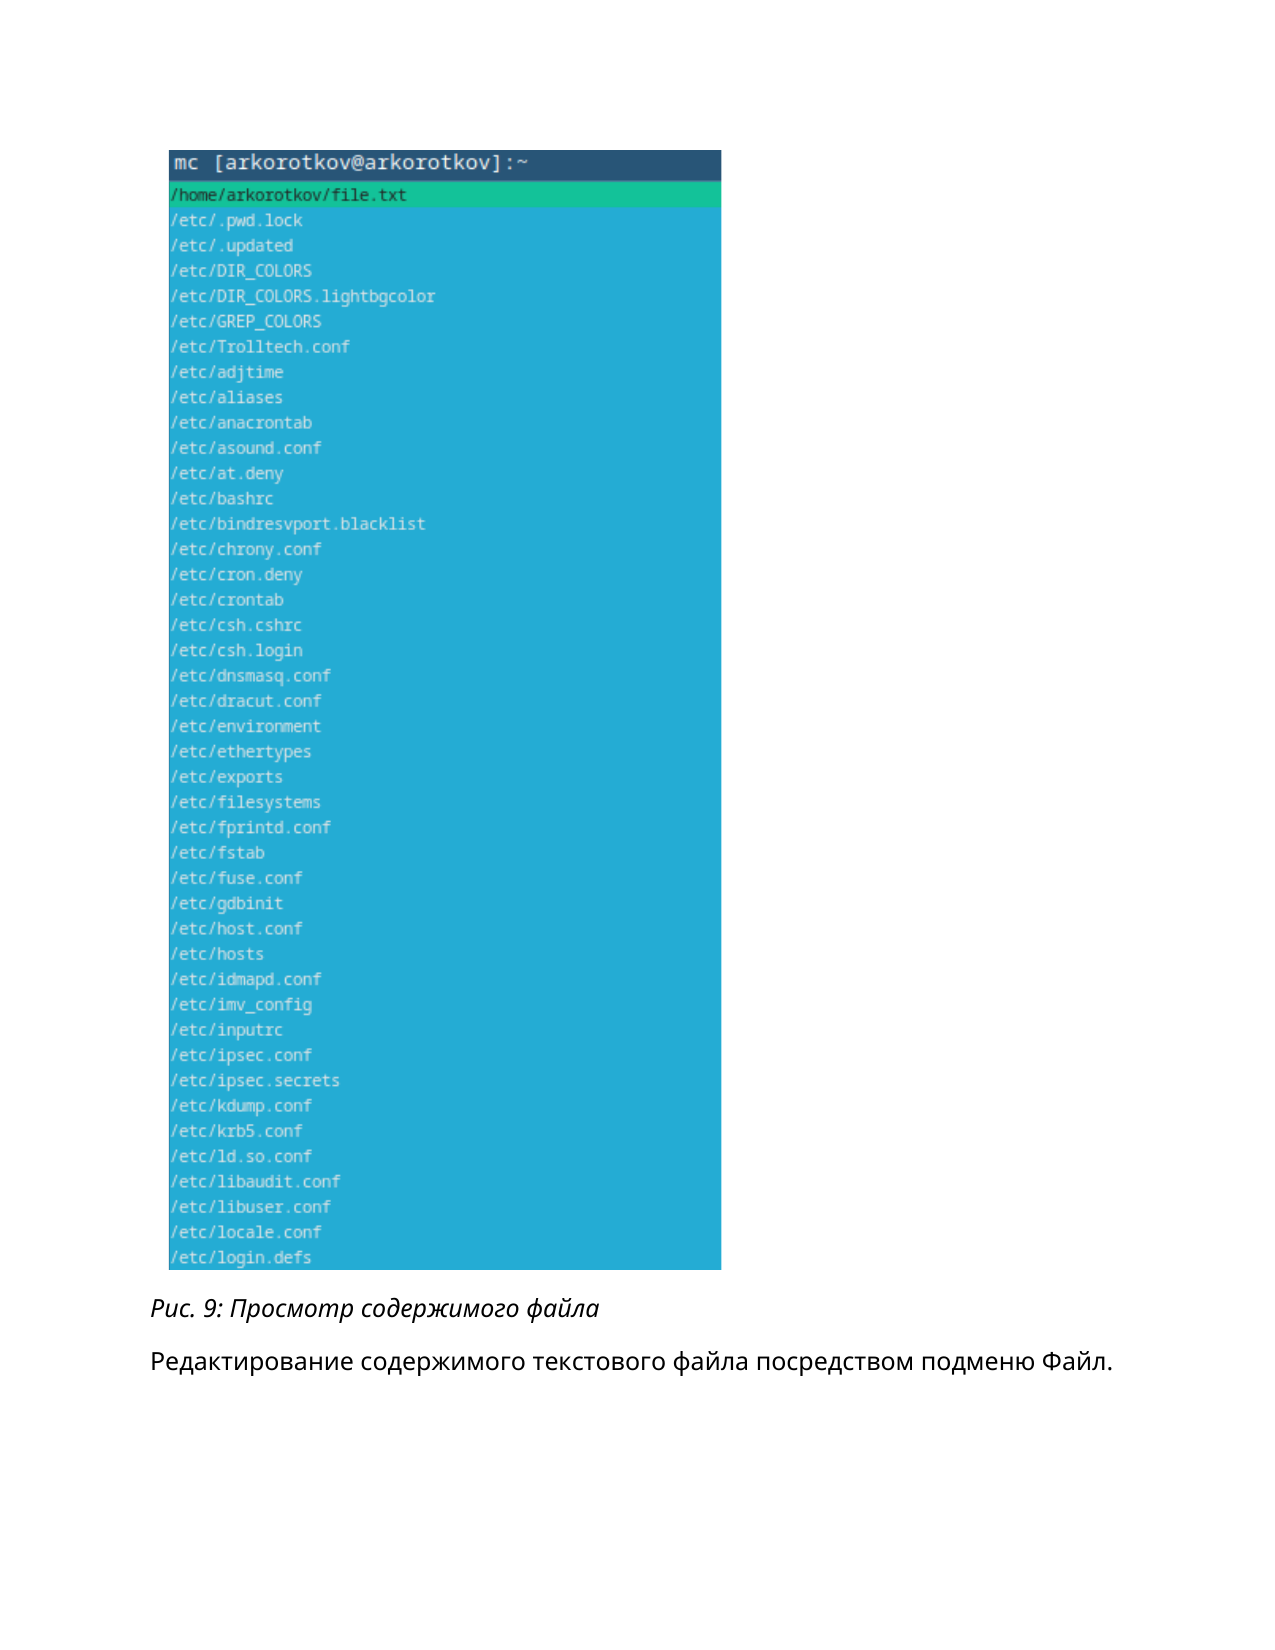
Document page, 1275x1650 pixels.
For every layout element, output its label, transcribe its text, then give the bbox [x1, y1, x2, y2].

picture [168, 150, 722, 1270]
text Рис. 9: Просмотр содержимого файла [150, 1290, 1125, 1324]
text Редактирование содержимого текстового файла посредством подменю Файл. [150, 1343, 1125, 1377]
